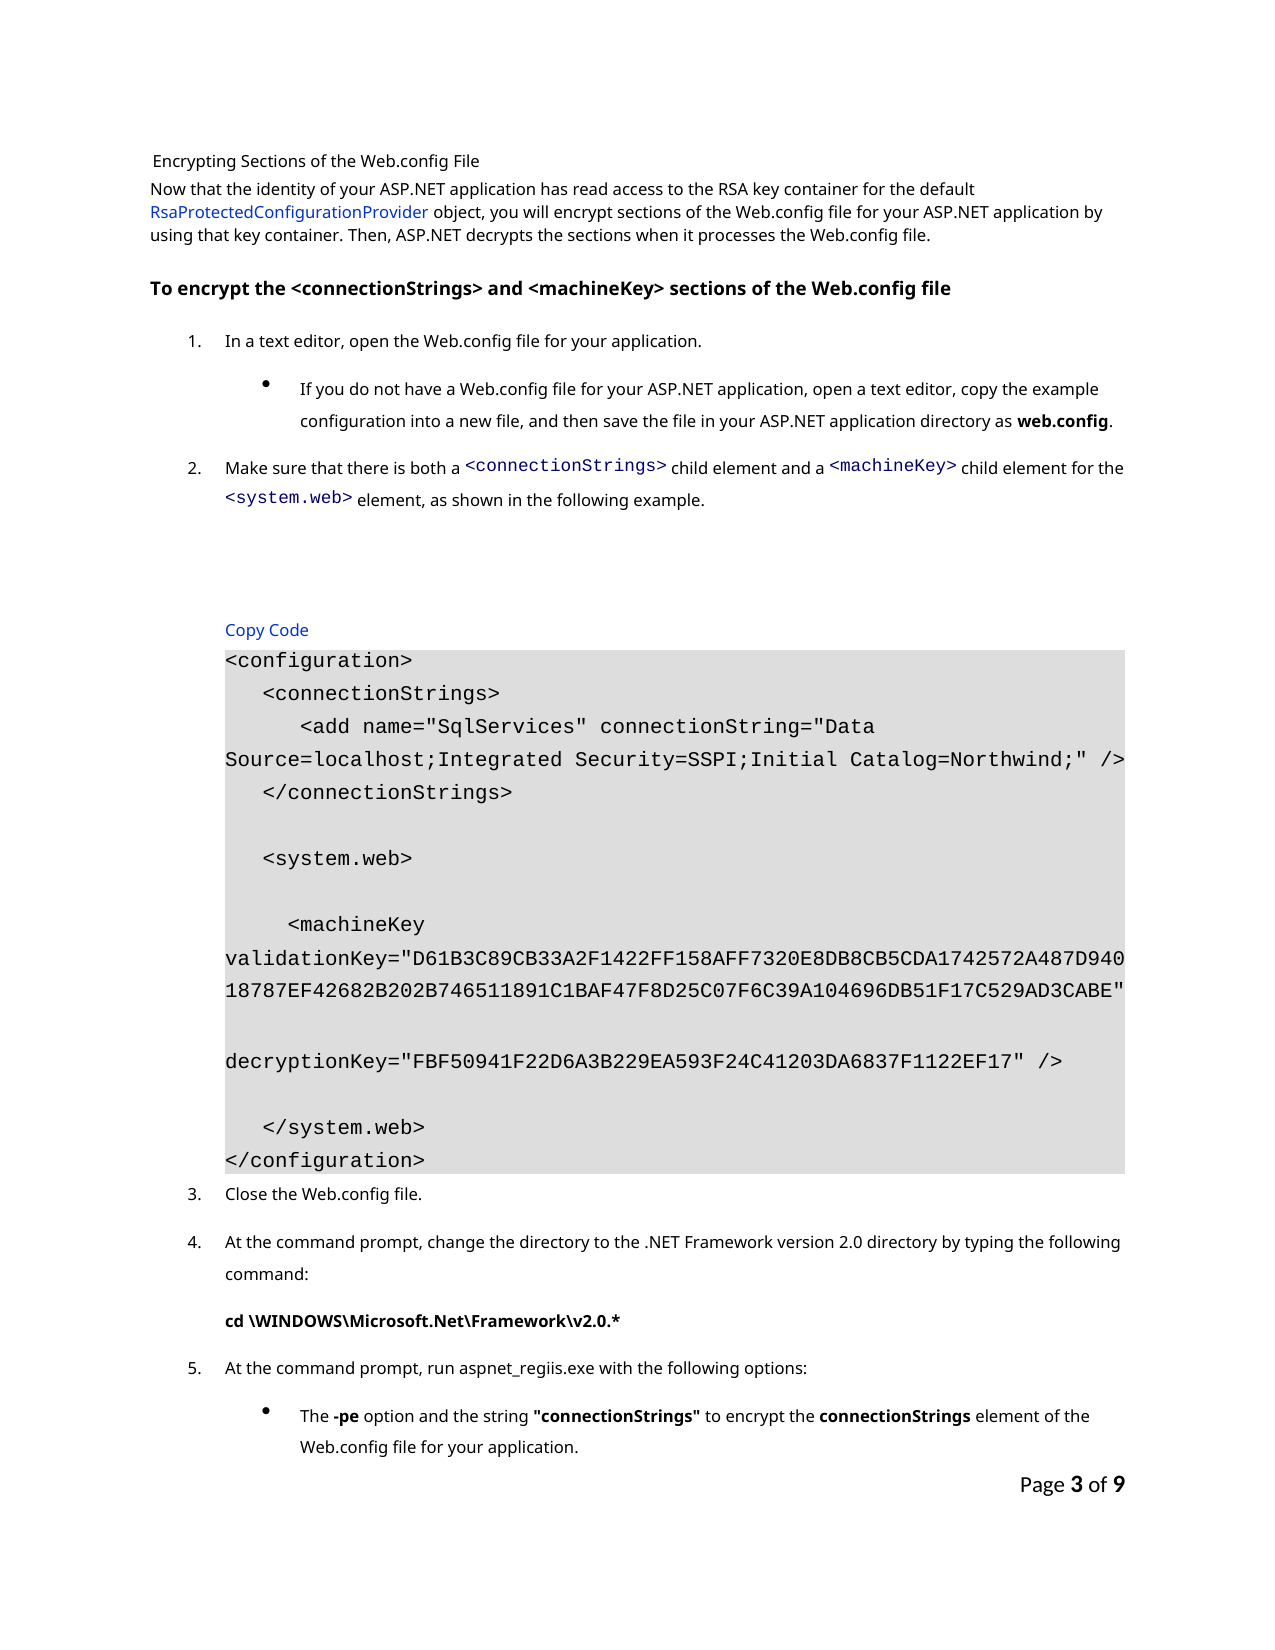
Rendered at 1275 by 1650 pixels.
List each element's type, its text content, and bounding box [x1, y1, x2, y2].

text </configuration> [225, 1150, 1125, 1174]
text decryptionKey="FBF50941F22D6A3B229EA593F24C41203DA6837F1122EF17" /> [225, 1013, 1125, 1074]
list In a text editor, open the Web.config file for your application. [187, 330, 1125, 353]
list The -pe option and the string "connectionStrings" to encrypt the connectionStrings element of the Web.config file for your application. [262, 1404, 1125, 1459]
text Now that the identity of your ASP.NET application has read access to the RSA key container for the default RsaProtectedConfigurationProvider object, you will encrypt sections of the Web.config file for your ASP.NET application by using that key container. Then, ASP.NET decrypts the sections when it processes the Web.config file. [150, 178, 1125, 246]
text To encrypt the <connectionStrings> and <machineKey> sections of the Web.config file [150, 275, 1125, 301]
text <system.web> [225, 848, 1125, 872]
text <connectionStrings> [225, 683, 1125, 707]
text cd \WINDOWS\Microsoft.Net\Framework\v2.0.* [225, 1309, 1125, 1332]
list Close the Web.config file. [187, 1183, 1125, 1206]
text Encrypting Sections of the Web.config File [150, 150, 1125, 178]
list At the command prompt, change the directory to the .NET Framework version 2.0 directory by typing the following command: [187, 1230, 1125, 1285]
list If you do not have a Web.config file for your ASP.NET application, open a text editor, copy the example configuration into a new file, and then save the file in your ASP.NET application directory as web.config. [262, 377, 1125, 432]
text </system.web> [225, 1117, 1125, 1141]
text <configuration> [225, 650, 1125, 674]
text Copy Code [225, 618, 1125, 641]
text </connectionStrings> [225, 782, 1125, 806]
text <add name="SqlServices" connectionString="Data Source=localhost;Integrated Security=SSPI;Initial Catalog=Northwind;" /> [225, 716, 1125, 773]
list At the command prompt, run aspnet_regiis.exe with the following options: [187, 1357, 1125, 1380]
text <machineKey validationKey="D61B3C89CB33A2F1422FF158AFF7320E8DB8CB5CDA1742572A487D94018787EF42682B202B746511891C1BAF47F8D25C07F6C39A104696DB51F17C529AD3CABE" [225, 914, 1125, 1004]
list Make sure that there is both a <connectionStrings> child element and a <machineKey> child element for the <system.web> element, as shown in the following example. [187, 457, 1125, 512]
